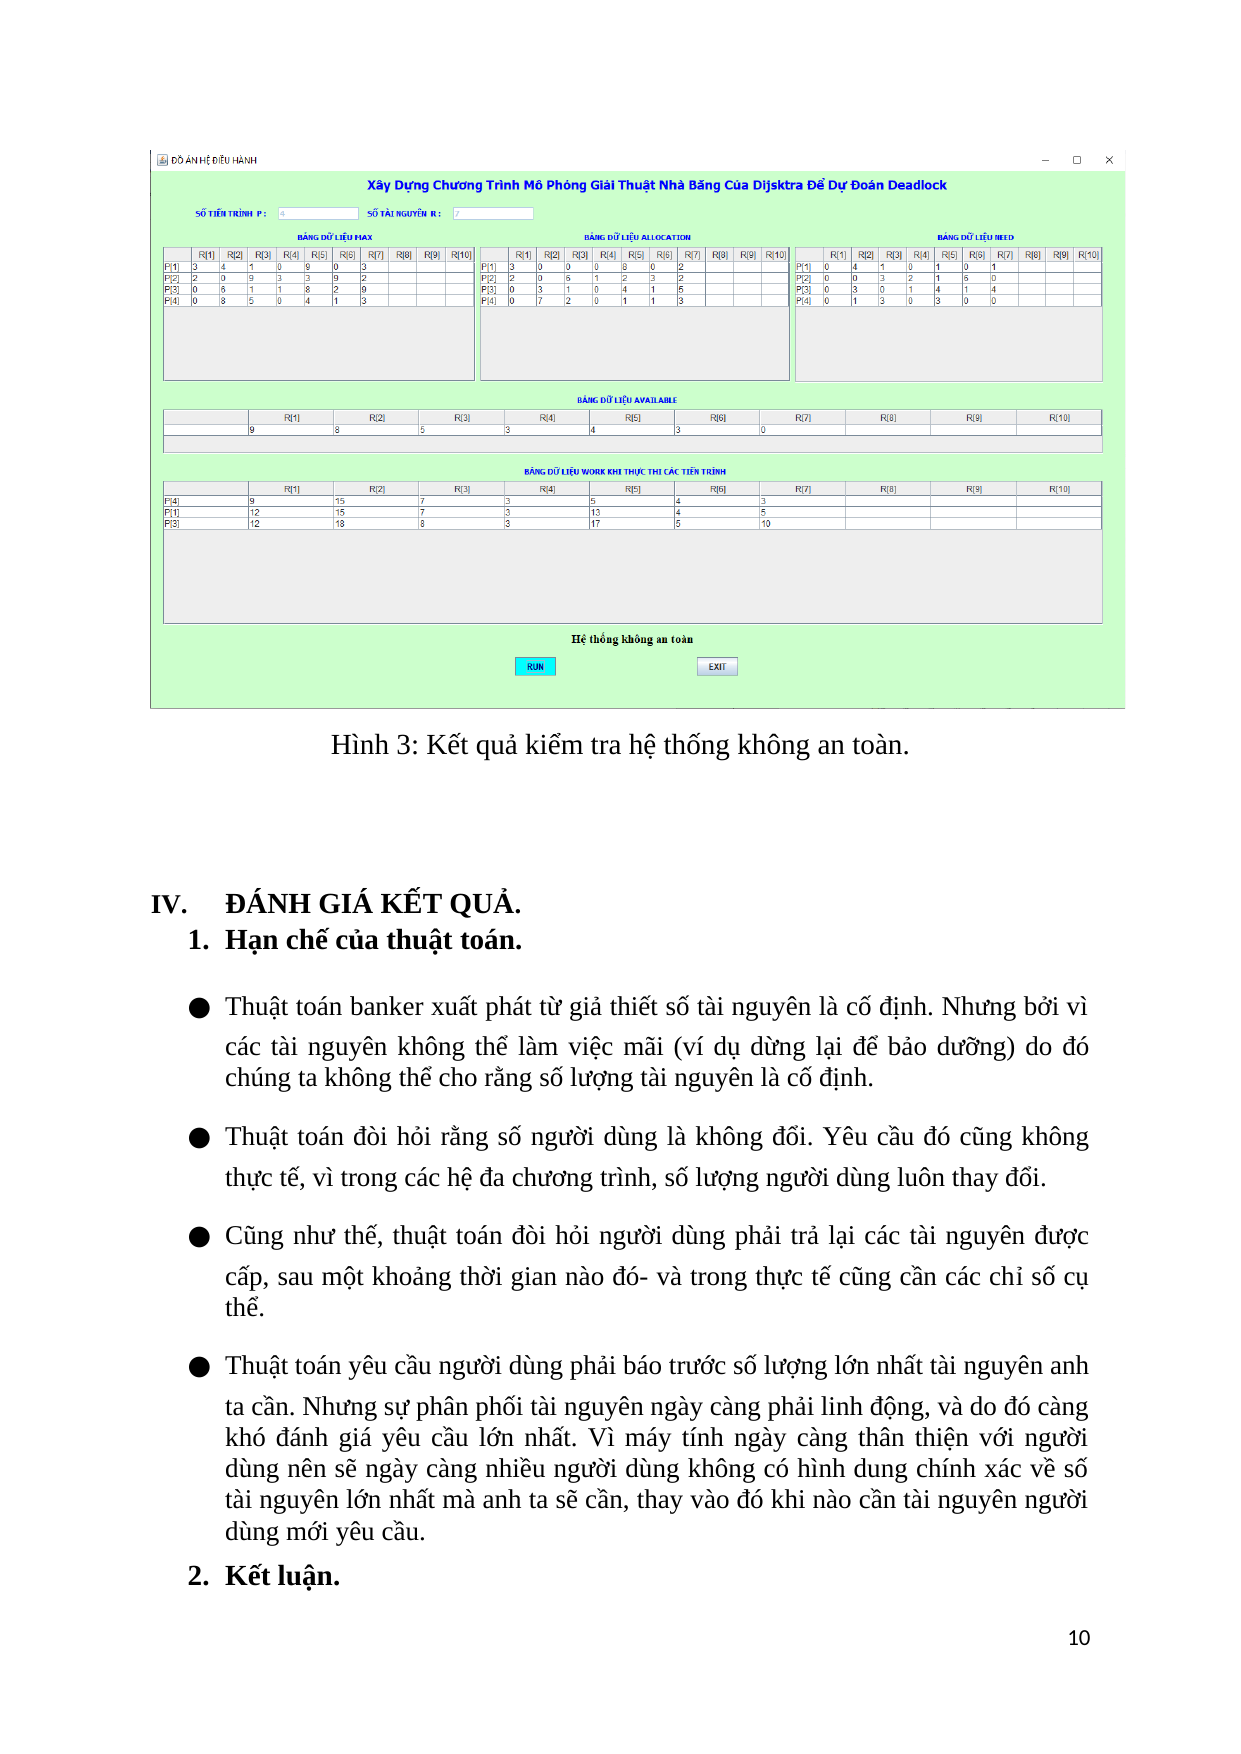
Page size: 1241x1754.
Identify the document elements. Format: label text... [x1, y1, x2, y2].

list Cũng như thế, thuật toán đòi hỏi người dùng phải trả lại các tài nguyên được cấp, sau một khoảng thời gian nào đó- và trong thực tế cũng cần các chỉ số cụ thể. [187, 1204, 1090, 1322]
list Kết luận. [187, 1558, 1090, 1592]
list Thuật toán đòi hỏi rằng số người dùng là không đổi. Yêu cầu đó cũng không thực tế, vì trong các hệ đa chương trình, số lượng người dùng luôn thay đổi. [187, 1105, 1090, 1192]
list Thuật toán yêu cầu người dùng phải báo trước số lượng lớn nhất tài nguyên anh ta cần. Nhưng sự phân phối tài nguyên ngày càng phải linh động, và do đó càng khó đánh giá yêu cầu lớn nhất. Vì máy tính ngày càng thân thiện với người dùng nên sẽ ngày càng nhiều người dùng không có hình dung chính xác về số tài nguyên lớn nhất mà anh ta sẽ cần, thay vào đó khi nào cần tài nguyên người dùng mới yêu cầu. [187, 1334, 1090, 1546]
picture [150, 150, 1125, 709]
list Thuật toán banker xuất phát từ giả thiết số tài nguyên là cố định. Nhưng bởi vì các tài nguyên không thể làm việc mãi (ví dụ dừng lại để bảo dưỡng) do đó chúng ta không thể cho rằng số lượng tài nguyên là cố định. [187, 975, 1090, 1093]
list Hạn chế của thuật toán. [187, 922, 1090, 956]
text Hình 3: Kết quả kiểm tra hệ thống không an toàn. [150, 727, 1090, 761]
list ĐÁNH GIÁ KẾT QUẢ. [187, 886, 1090, 919]
